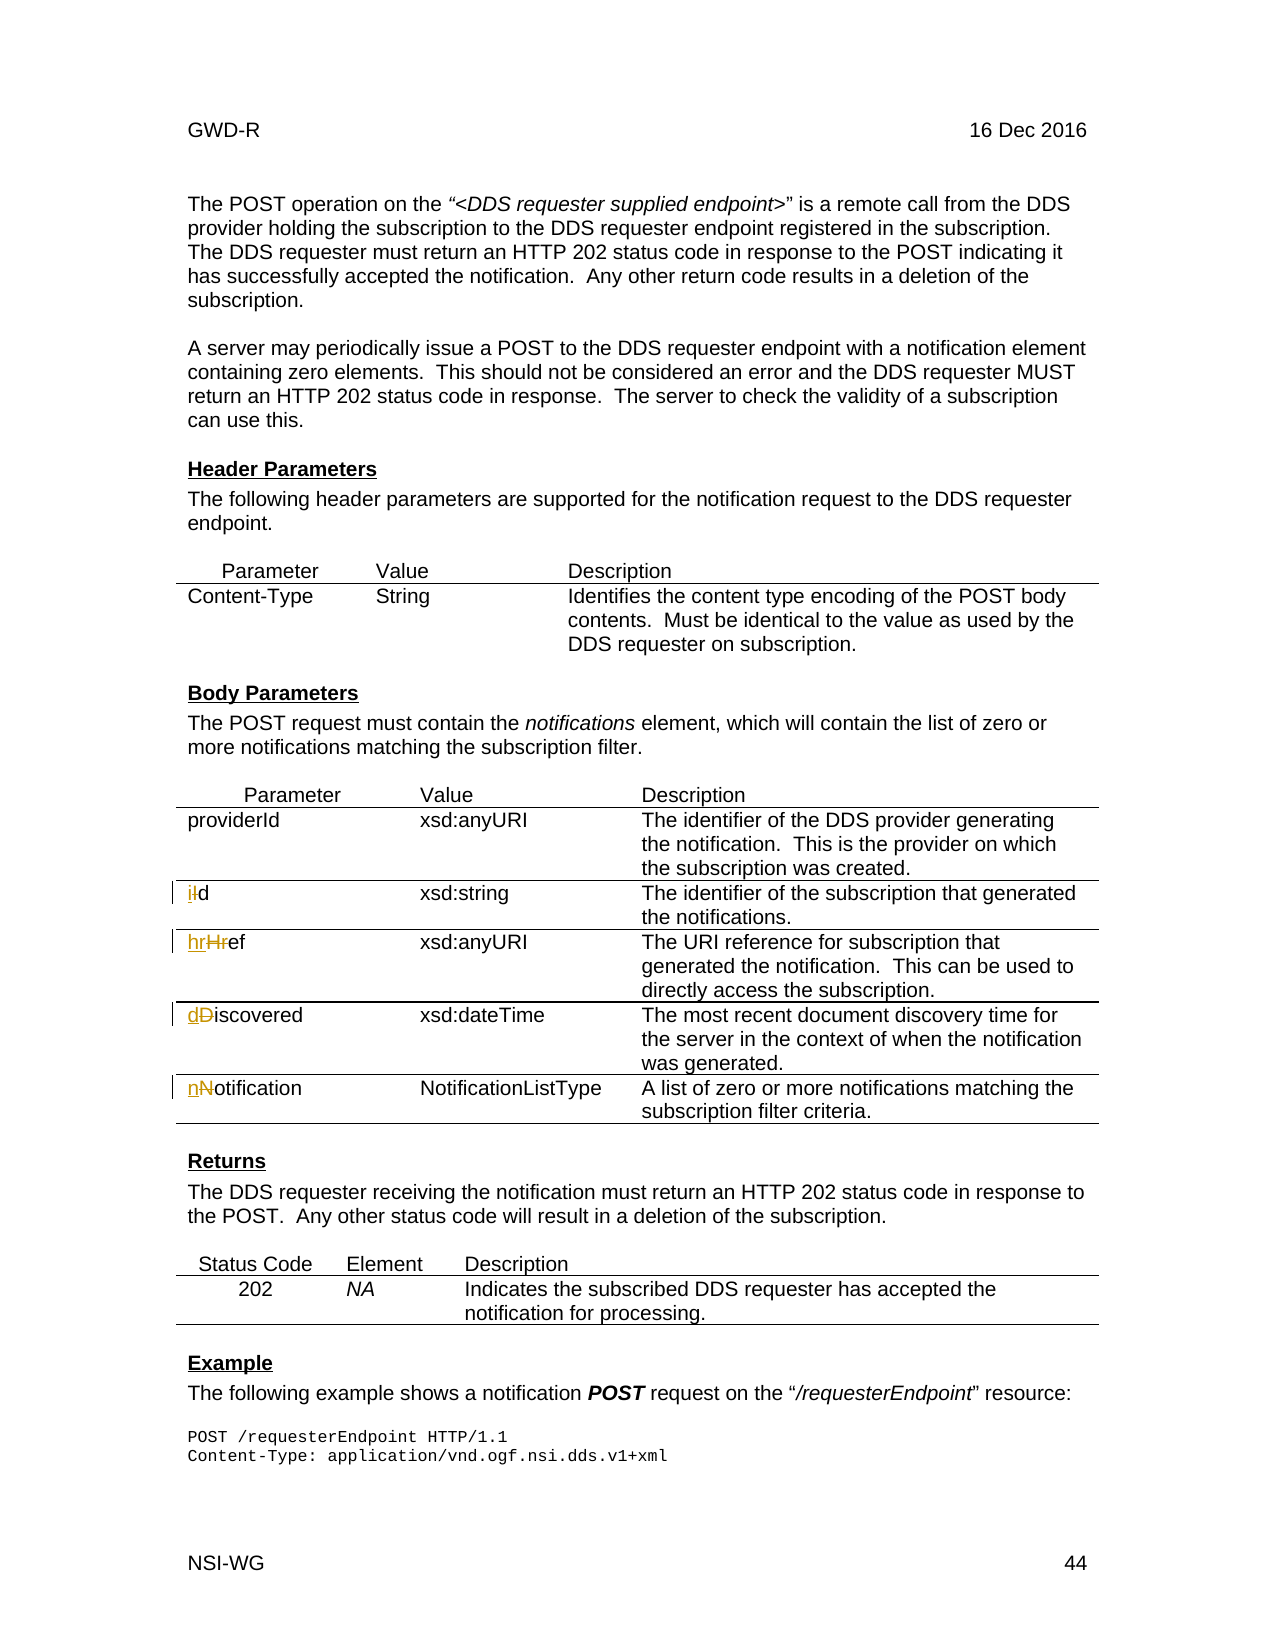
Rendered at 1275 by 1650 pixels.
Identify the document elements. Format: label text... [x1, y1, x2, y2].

title Returns [187, 1149, 1088, 1173]
table_cell providerId [176, 808, 409, 879]
table_cell Indicates the subscribed DDS requester has accepted the notification for processing. [453, 1276, 1099, 1324]
table_cell NA [335, 1276, 453, 1324]
table_cell NotificationListType [409, 1075, 630, 1123]
table_header Parameter [176, 783, 409, 807]
table_cell xsd:anyURI [409, 930, 630, 1001]
text The POST operation on the “<DDS requester supplied endpoint>” is a remote call from the DDS provider holding the subscription to the DDS requester endpoint registered in the subscription. The DDS requester must return an HTTP 202 status code in response to the POST indicating it has successfully accepted the notification. Any other return code results in a deletion of the subscription. [187, 192, 1088, 312]
title Body Parameters [187, 681, 1088, 704]
table_header Value [364, 559, 556, 583]
table_cell The identifier of the subscription that generated the notifications. [630, 881, 1099, 928]
table_header Value [409, 783, 630, 807]
table_cell d [176, 881, 409, 928]
table_header Description [556, 559, 1099, 583]
table_cell xsd:dateTime [409, 1003, 630, 1074]
title Example [187, 1350, 1088, 1374]
table_cell String [364, 584, 556, 656]
table_cell Content-Type [176, 584, 364, 656]
text The POST request must contain the notifications element, which will contain the list of zero or more notifications matching the subscription filter. [187, 711, 1088, 759]
table_cell Identifies the content type encoding of the POST body contents. Must be identical to the value as used by the DDS requester on subscription. [556, 584, 1099, 656]
text Content-Type: application/vnd.ogf.nsi.dds.v1+xml [187, 1447, 1088, 1466]
text A server may periodically issue a POST to the DDS requester endpoint with a notification element containing zero elements. This should not be considered an error and the DDS requester MUST return an HTTP 202 status code in response. The server to check the validity of a subscription can use this. [187, 336, 1088, 432]
table_cell xsd:anyURI [409, 808, 630, 879]
table_header Parameter [176, 559, 364, 583]
table_cell iscovered [176, 1003, 409, 1074]
table_cell otification [176, 1075, 409, 1123]
table_cell ef [176, 930, 409, 1001]
text The following example shows a notification POST request on the “/requesterEndpoint” resource: [187, 1381, 1088, 1404]
table_cell The URI reference for subscription that generated the notification. This can be used to directly access the subscription. [630, 930, 1099, 1001]
table_cell The identifier of the DDS provider generating the notification. This is the provider on which the subscription was created. [630, 808, 1099, 879]
title Header Parameters [187, 457, 1088, 481]
text The following header parameters are supported for the notification request to the DDS requester endpoint. [187, 487, 1088, 535]
text POST /requesterEndpoint HTTP/1.1 [187, 1428, 1088, 1447]
table_cell A list of zero or more notifications matching the subscription filter criteria. [630, 1075, 1099, 1123]
table_header Element [335, 1251, 453, 1275]
text The DDS requester receiving the notification must return an HTTP 202 status code in response to the POST. Any other status code will result in a deletion of the subscription. [187, 1179, 1088, 1227]
table_cell xsd:string [409, 881, 630, 928]
table_cell The most recent document discovery time for the server in the context of when the notification was generated. [630, 1003, 1099, 1074]
table_header Description [630, 783, 1099, 807]
table_header Status Code [176, 1251, 335, 1275]
table_header Description [453, 1251, 1099, 1275]
table_cell 202 [176, 1276, 335, 1324]
